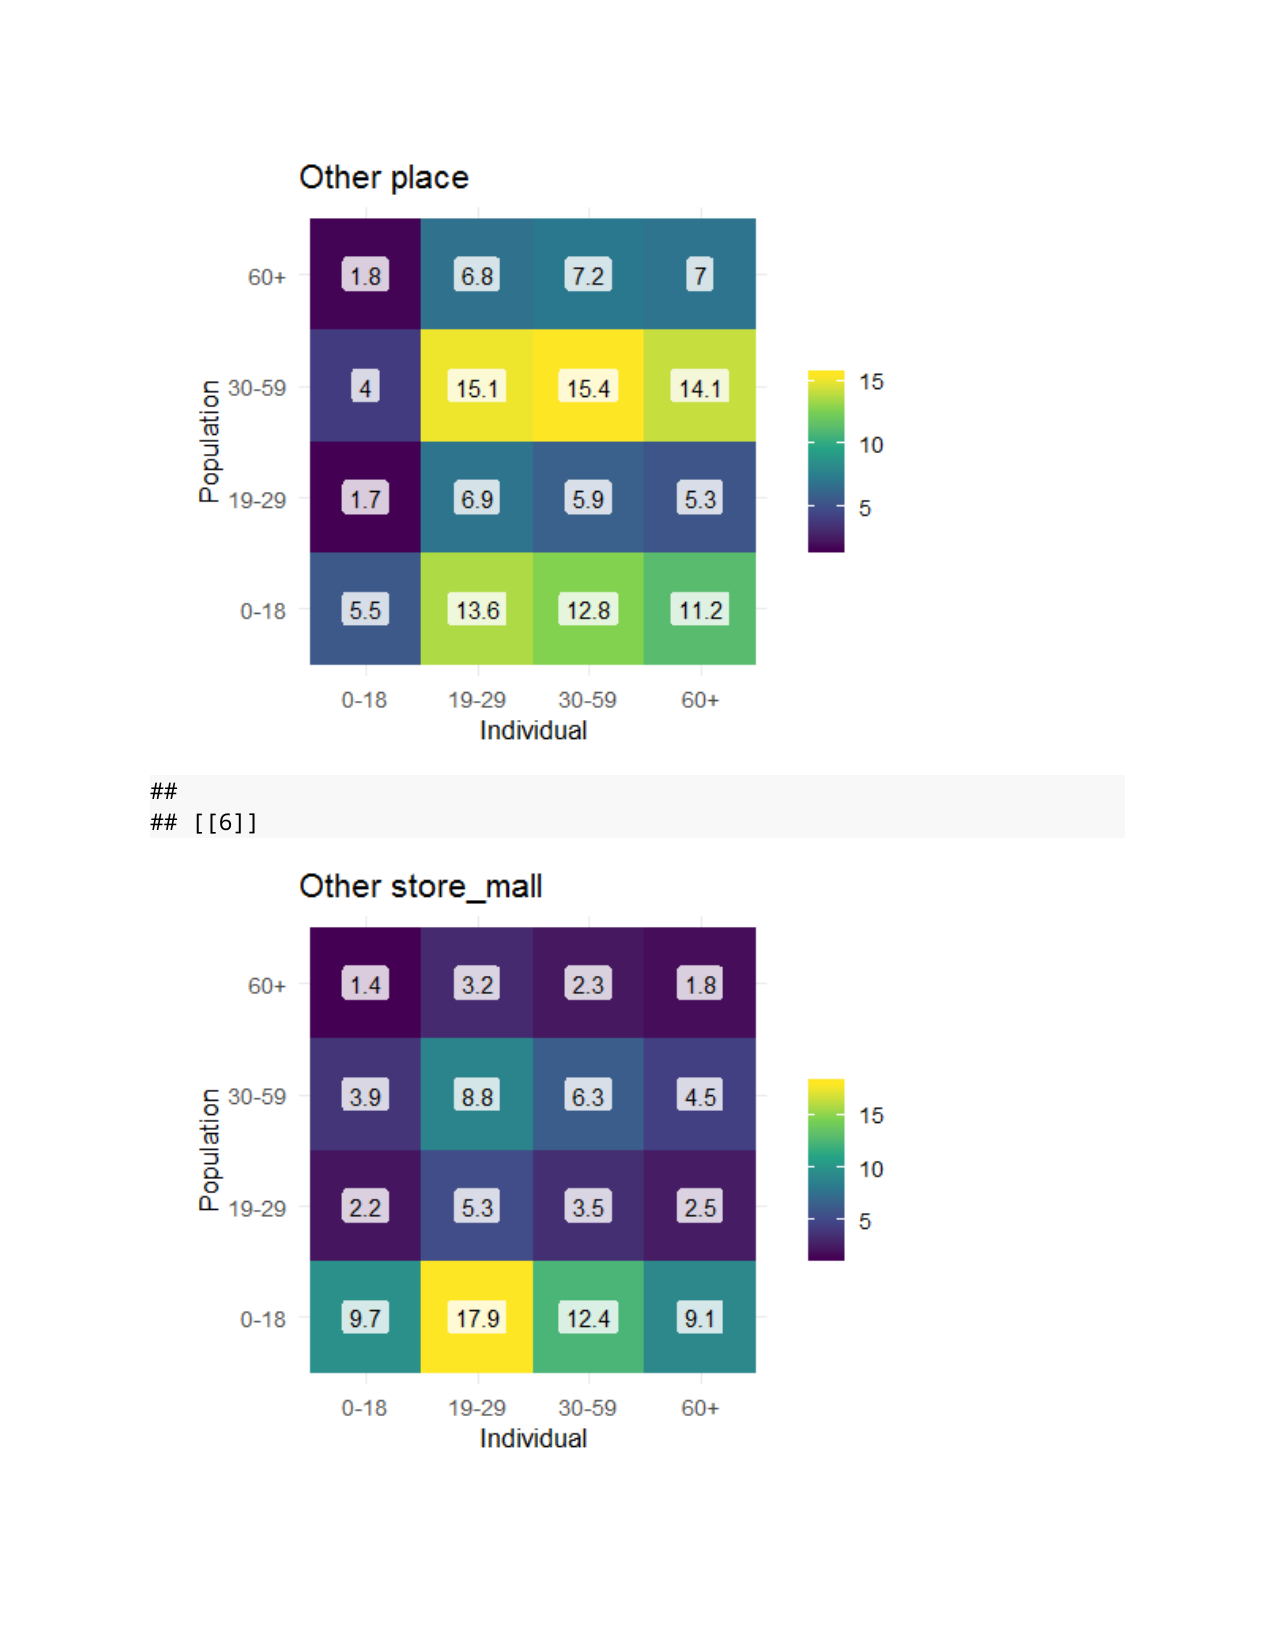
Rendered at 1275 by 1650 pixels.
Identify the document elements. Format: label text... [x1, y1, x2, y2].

picture [168, 150, 927, 757]
text ## ## [[6]] [150, 775, 1125, 838]
picture [168, 858, 927, 1465]
